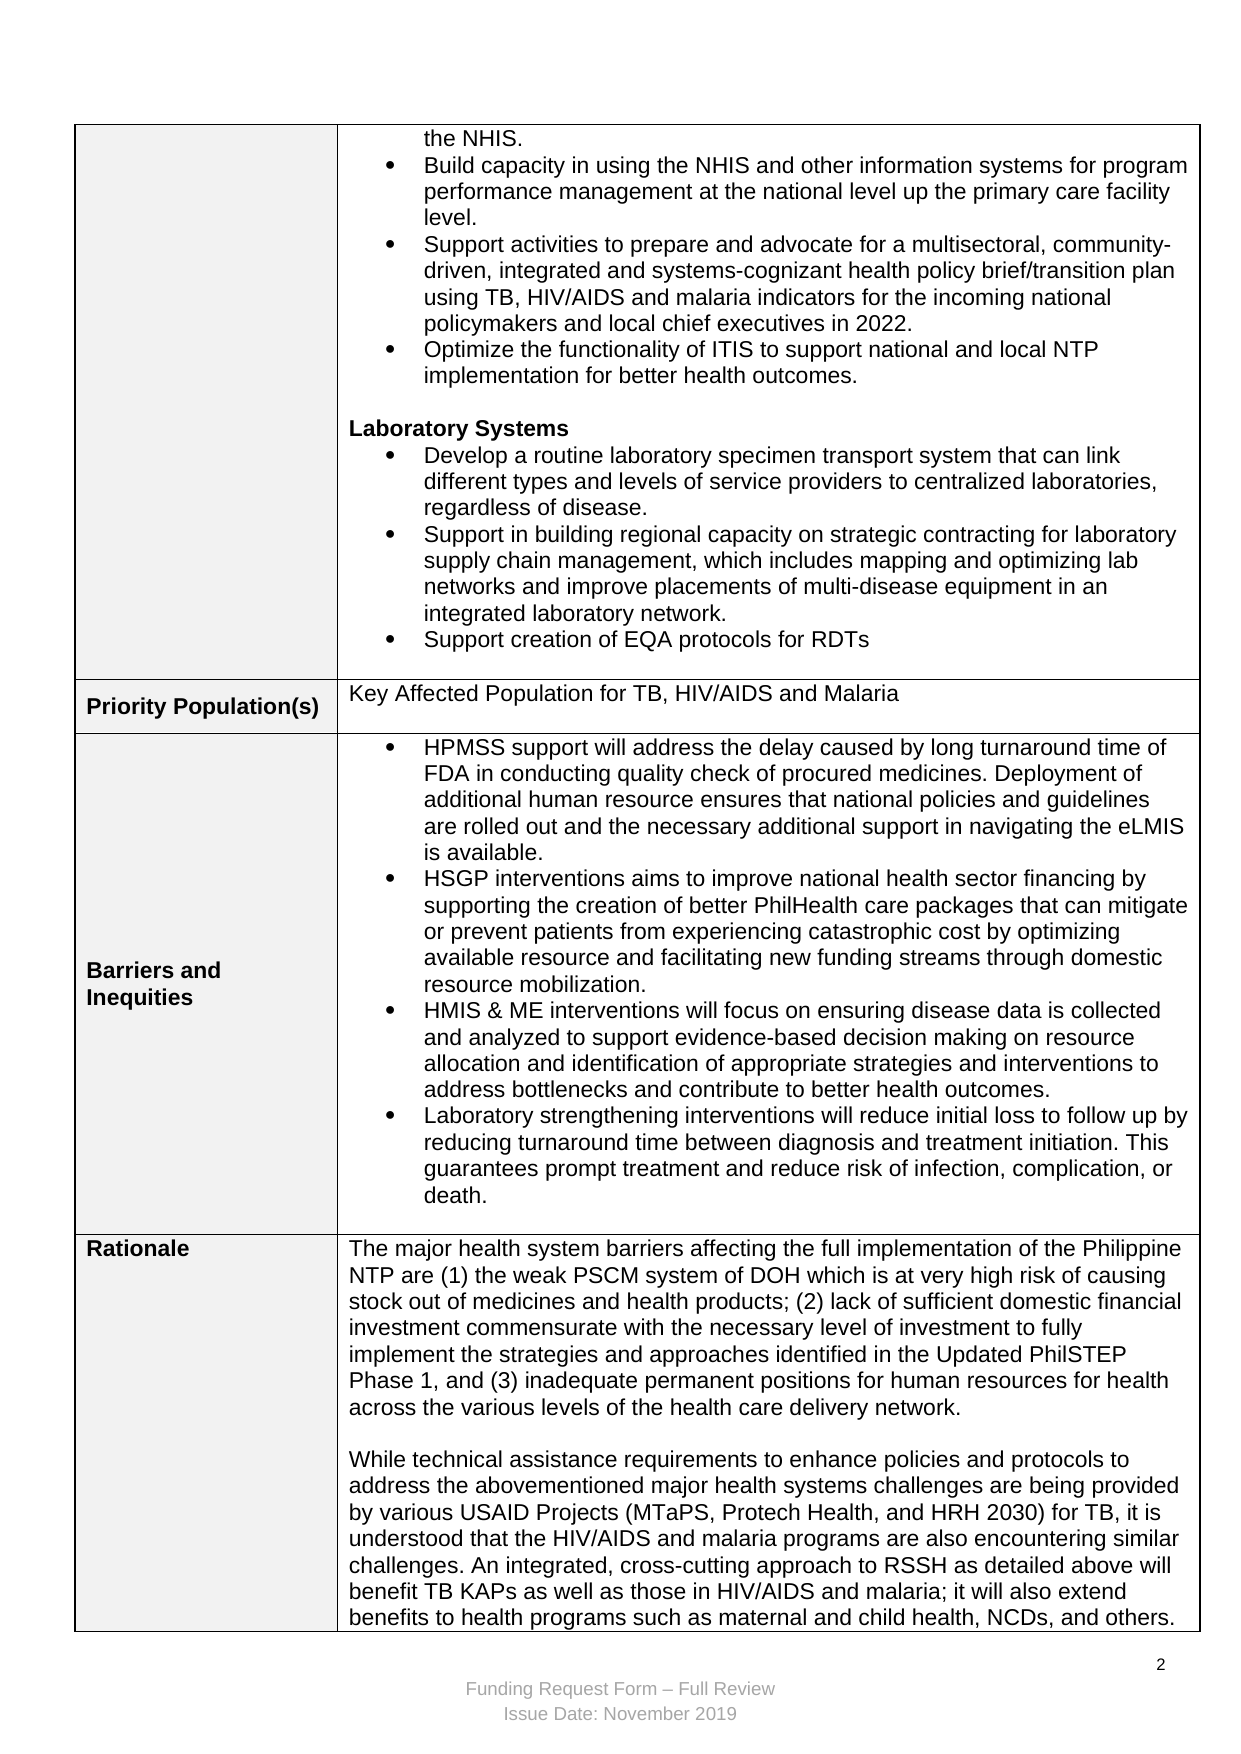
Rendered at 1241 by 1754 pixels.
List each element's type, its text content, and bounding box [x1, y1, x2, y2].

table_cell Key Affected Population for TB, HIV/AIDS and Malaria [338, 680, 1199, 732]
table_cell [338, 125, 1199, 679]
table_cell Priority Population(s) [76, 680, 337, 732]
table_cell Rationale [76, 1235, 337, 1631]
table_cell Barriers and Inequities [76, 734, 337, 1234]
table_cell HPMSS support will address the delay caused by long turnaround time of FDA in conducting quality check of procured medicines. Deployment of additional human resource ensures that national policies and guidelines are rolled out and the necessary additional support in navigating the eLMIS is available. HSGP interventions aims to improve national health sector financing by supporting the creation of better PhilHealth care packages that can mitigate or prevent patients from experiencing catastrophic cost by optimizing available resource and facilitating new funding streams through domestic resource mobilization. HMIS & ME interventions will focus on ensuring disease data is collected and analyzed to support evidence-based decision making on resource allocation and identification of appropriate strategies and interventions to address bottlenecks and contribute to better health outcomes. Laboratory strengthening interventions will reduce initial loss to follow up by reducing turnaround time between diagnosis and treatment initiation. This guarantees prompt treatment and reduce risk of infection, complication, or death. [338, 734, 1199, 1234]
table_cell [76, 125, 337, 679]
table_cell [338, 1235, 1199, 1631]
